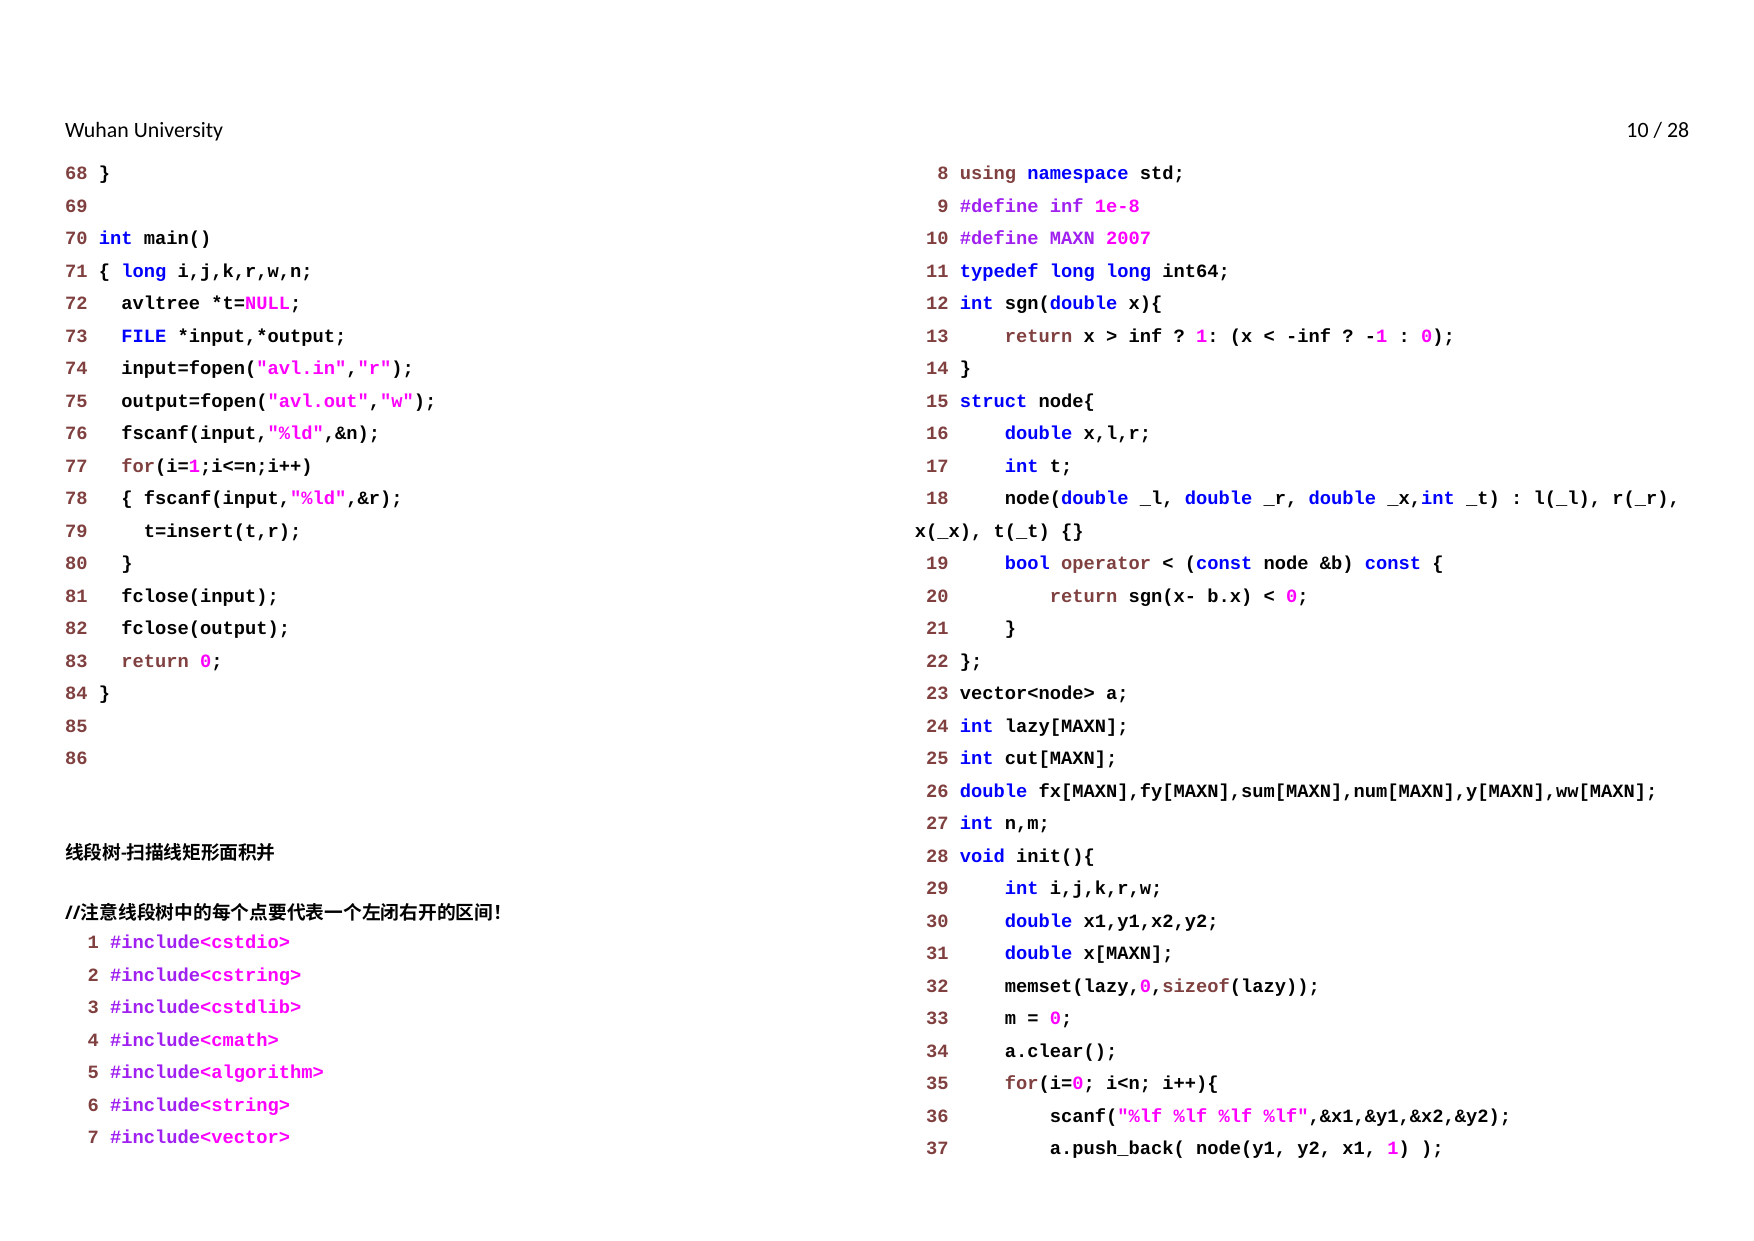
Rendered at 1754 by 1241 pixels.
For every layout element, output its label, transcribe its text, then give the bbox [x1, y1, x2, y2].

text 85 [65, 711, 839, 743]
text 35 for(i=0; i<n; i++){ [914, 1068, 1689, 1101]
text 18 node(double _l, double _r, double _x,int _t) : l(_l), r(_r), x(_x), t(_t) {} [914, 483, 1689, 548]
text 5 #include<algorithm> [65, 1057, 839, 1090]
text 32 memset(lazy,0,sizeof(lazy)); [914, 971, 1689, 1003]
text 12 int sgn(double x){ [914, 288, 1689, 321]
text 14 } [914, 353, 1689, 386]
text 11 typedef long long int64; [914, 256, 1689, 288]
text 9 #define inf 1e-8 [914, 191, 1689, 223]
subtitle 线段树-扫描线矩形面积并 [65, 835, 839, 868]
text 77 for(i=1;i<=n;i++) [65, 451, 839, 483]
text 6 #include<string> [65, 1090, 839, 1122]
text 10 #define MAXN 2007 [914, 223, 1689, 256]
text 2 #include<cstring> [65, 960, 839, 992]
text 68 } [65, 158, 839, 191]
text 29 int i,j,k,r,w; [914, 873, 1689, 906]
text 4 #include<cmath> [65, 1025, 839, 1057]
text 7 #include<vector> [65, 1122, 839, 1155]
text //注意线段树中的每个点要代表一个左闭右开的区间！ [65, 895, 839, 927]
text 82 fclose(output); [65, 613, 839, 646]
text 86 [65, 743, 839, 776]
text 79 t=insert(t,r); [65, 516, 839, 548]
text 21 } [914, 613, 1689, 646]
text 34 a.clear(); [914, 1036, 1689, 1068]
text 28 void init(){ [914, 841, 1689, 873]
text 75 output=fopen("avl.out","w"); [65, 386, 839, 418]
text 73 FILE *input,*output; [65, 321, 839, 353]
text 76 fscanf(input,"%ld",&n); [65, 418, 839, 451]
text 13 return x > inf ? 1: (x < -inf ? -1 : 0); [914, 321, 1689, 353]
text 74 input=fopen("avl.in","r"); [65, 353, 839, 386]
text 70 int main() [65, 223, 839, 256]
text 25 int cut[MAXN]; [914, 743, 1689, 776]
text 19 bool operator < (const node &b) const { [914, 548, 1689, 581]
text 8 using namespace std; [914, 158, 1689, 191]
text 27 int n,m; [914, 808, 1689, 841]
text 83 return 0; [65, 646, 839, 678]
text 16 double x,l,r; [914, 418, 1689, 451]
text 24 int lazy[MAXN]; [914, 711, 1689, 743]
text 36 scanf("%lf %lf %lf %lf",&x1,&y1,&x2,&y2); [914, 1101, 1689, 1133]
text 72 avltree *t=NULL; [65, 288, 839, 321]
text 26 double fx[MAXN],fy[MAXN],sum[MAXN],num[MAXN],y[MAXN],ww[MAXN]; [914, 776, 1689, 808]
text 69 [65, 191, 839, 223]
text 30 double x1,y1,x2,y2; [914, 906, 1689, 938]
text 78 { fscanf(input,"%ld",&r); [65, 483, 839, 516]
text 1 #include<cstdio> [65, 927, 839, 960]
text 31 double x[MAXN]; [914, 938, 1689, 971]
text 20 return sgn(x- b.x) < 0; [914, 581, 1689, 613]
text 84 } [65, 678, 839, 711]
text 81 fclose(input); [65, 581, 839, 613]
text 80 } [65, 548, 839, 581]
text 15 struct node{ [914, 386, 1689, 418]
text 23 vector<node> a; [914, 678, 1689, 711]
text 3 #include<cstdlib> [65, 992, 839, 1025]
text 22 }; [914, 646, 1689, 678]
text 37 a.push_back( node(y1, y2, x1, 1) ); [914, 1133, 1689, 1166]
text 71 { long i,j,k,r,w,n; [65, 256, 839, 288]
text 17 int t; [914, 451, 1689, 483]
text 33 m = 0; [914, 1003, 1689, 1036]
